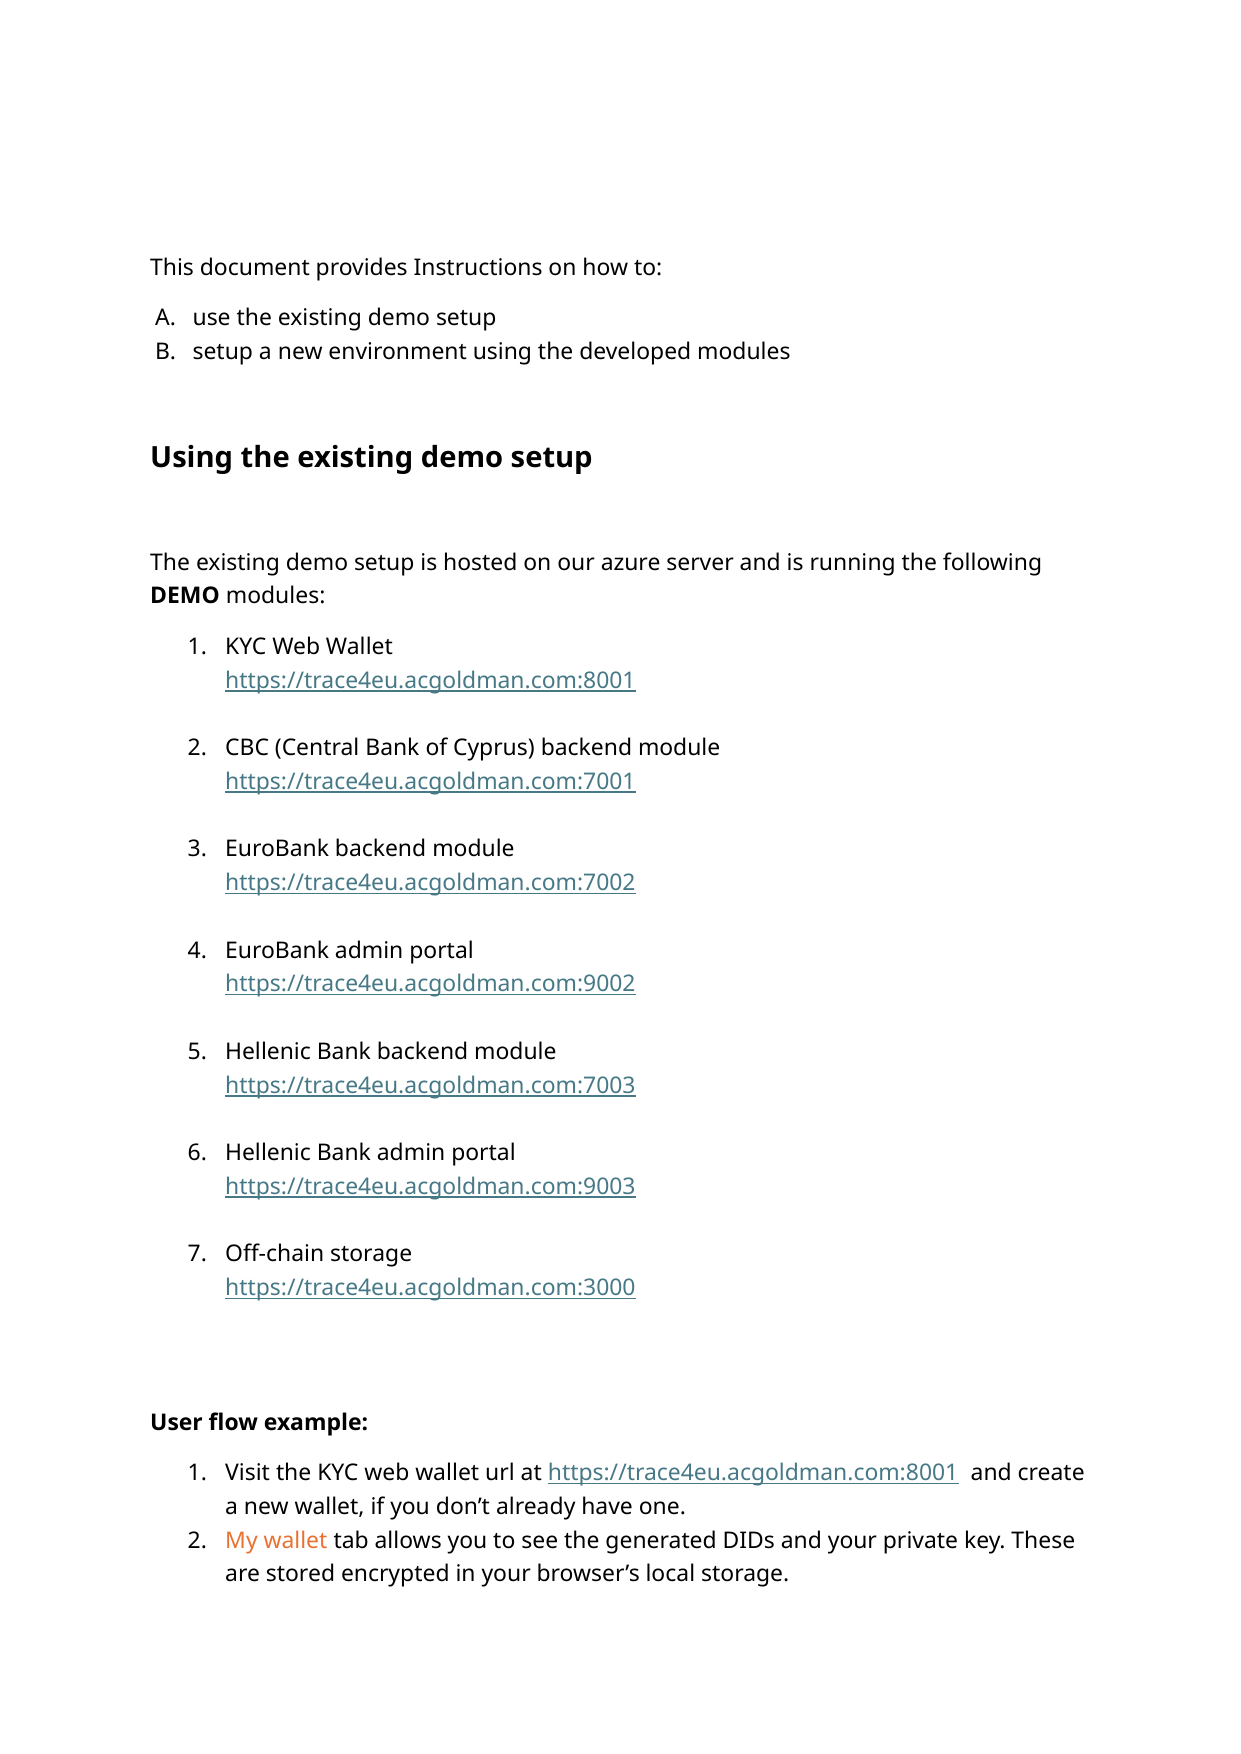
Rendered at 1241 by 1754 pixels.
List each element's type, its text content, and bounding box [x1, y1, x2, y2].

list Off-chain storage [187, 1237, 1090, 1269]
list CBC (Central Bank of Cyprus) backend module [187, 731, 1090, 762]
list Hellenic Bank backend module [187, 1035, 1090, 1066]
list https://trace4eu.acgoldman.com:7001 [225, 765, 1090, 796]
list My wallet tab allows you to see the generated DIDs and your private key. These are stored encrypted in your browser’s local storage. [187, 1524, 1090, 1589]
list EuroBank admin portal [187, 934, 1090, 965]
text The existing demo setup is hosted on our azure server and is running the following DEMO modules: [150, 546, 1090, 611]
list KYC Web Wallet [187, 630, 1090, 661]
list https://trace4eu.acgoldman.com:9003 [225, 1170, 1090, 1201]
text User flow example: [150, 1406, 1090, 1437]
list Visit the KYC web wallet url at https://trace4eu.acgoldman.com:8001 and create a new wallet, if you don’t already have one. [187, 1456, 1090, 1521]
list https://trace4eu.acgoldman.com:8001 [225, 664, 1090, 695]
list https://trace4eu.acgoldman.com:7003 [225, 1069, 1090, 1100]
list use the existing demo setup [155, 301, 1090, 332]
text Using the existing demo setup [150, 436, 1090, 476]
list https://trace4eu.acgoldman.com:3000 [225, 1271, 1090, 1302]
list https://trace4eu.acgoldman.com:7002 [225, 866, 1090, 897]
list setup a new environment using the developed modules [155, 335, 1090, 366]
list EuroBank backend module [187, 832, 1090, 864]
list https://trace4eu.acgoldman.com:9002 [225, 967, 1090, 999]
list Hellenic Bank admin portal [187, 1136, 1090, 1167]
text This document provides Instructions on how to: [150, 251, 1090, 282]
